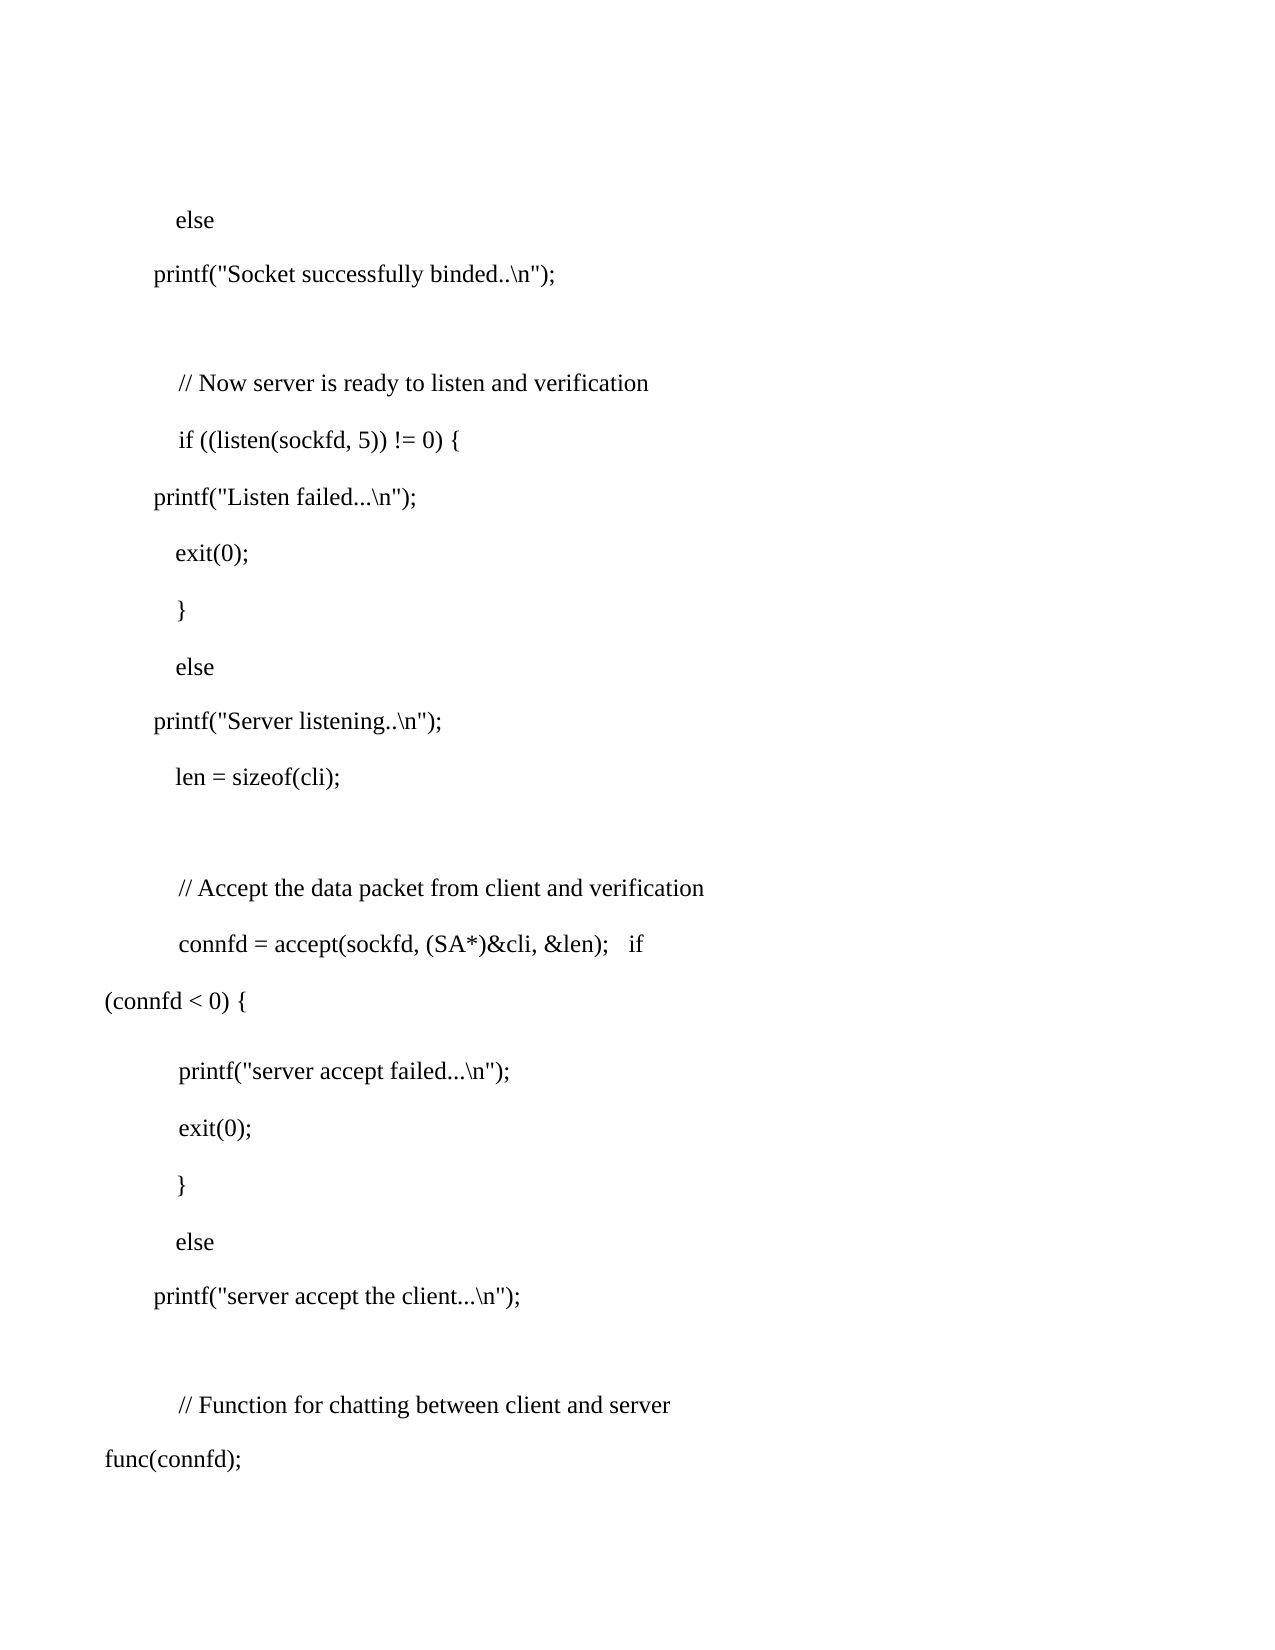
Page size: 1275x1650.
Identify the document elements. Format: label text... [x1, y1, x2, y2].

text exit(0); [103, 538, 1169, 567]
text } [103, 595, 1169, 624]
text printf("server accept the client...\n"); [103, 1281, 1137, 1310]
text printf("Listen failed...\n"); [103, 482, 1137, 511]
text printf("Server listening..\n"); [103, 706, 1137, 735]
text printf("server accept failed...\n"); exit(0); [103, 1056, 590, 1142]
text // Now server is ready to listen and verification if ((listen(sockfd, 5)) != 0) { [103, 368, 671, 454]
text // Function for chatting between client and server func(connfd); [103, 1391, 814, 1473]
text } [103, 1170, 1169, 1199]
text len = sizeof(cli); [103, 762, 1169, 791]
text else [103, 652, 1169, 681]
text else [103, 205, 1169, 233]
text else [103, 1227, 1169, 1256]
text printf("Socket successfully binded..\n"); [103, 259, 1137, 287]
text // Accept the data packet from client and verification connfd = accept(sockfd, (SA*)&cli, &len); if (connfd < 0) { [103, 873, 706, 1015]
